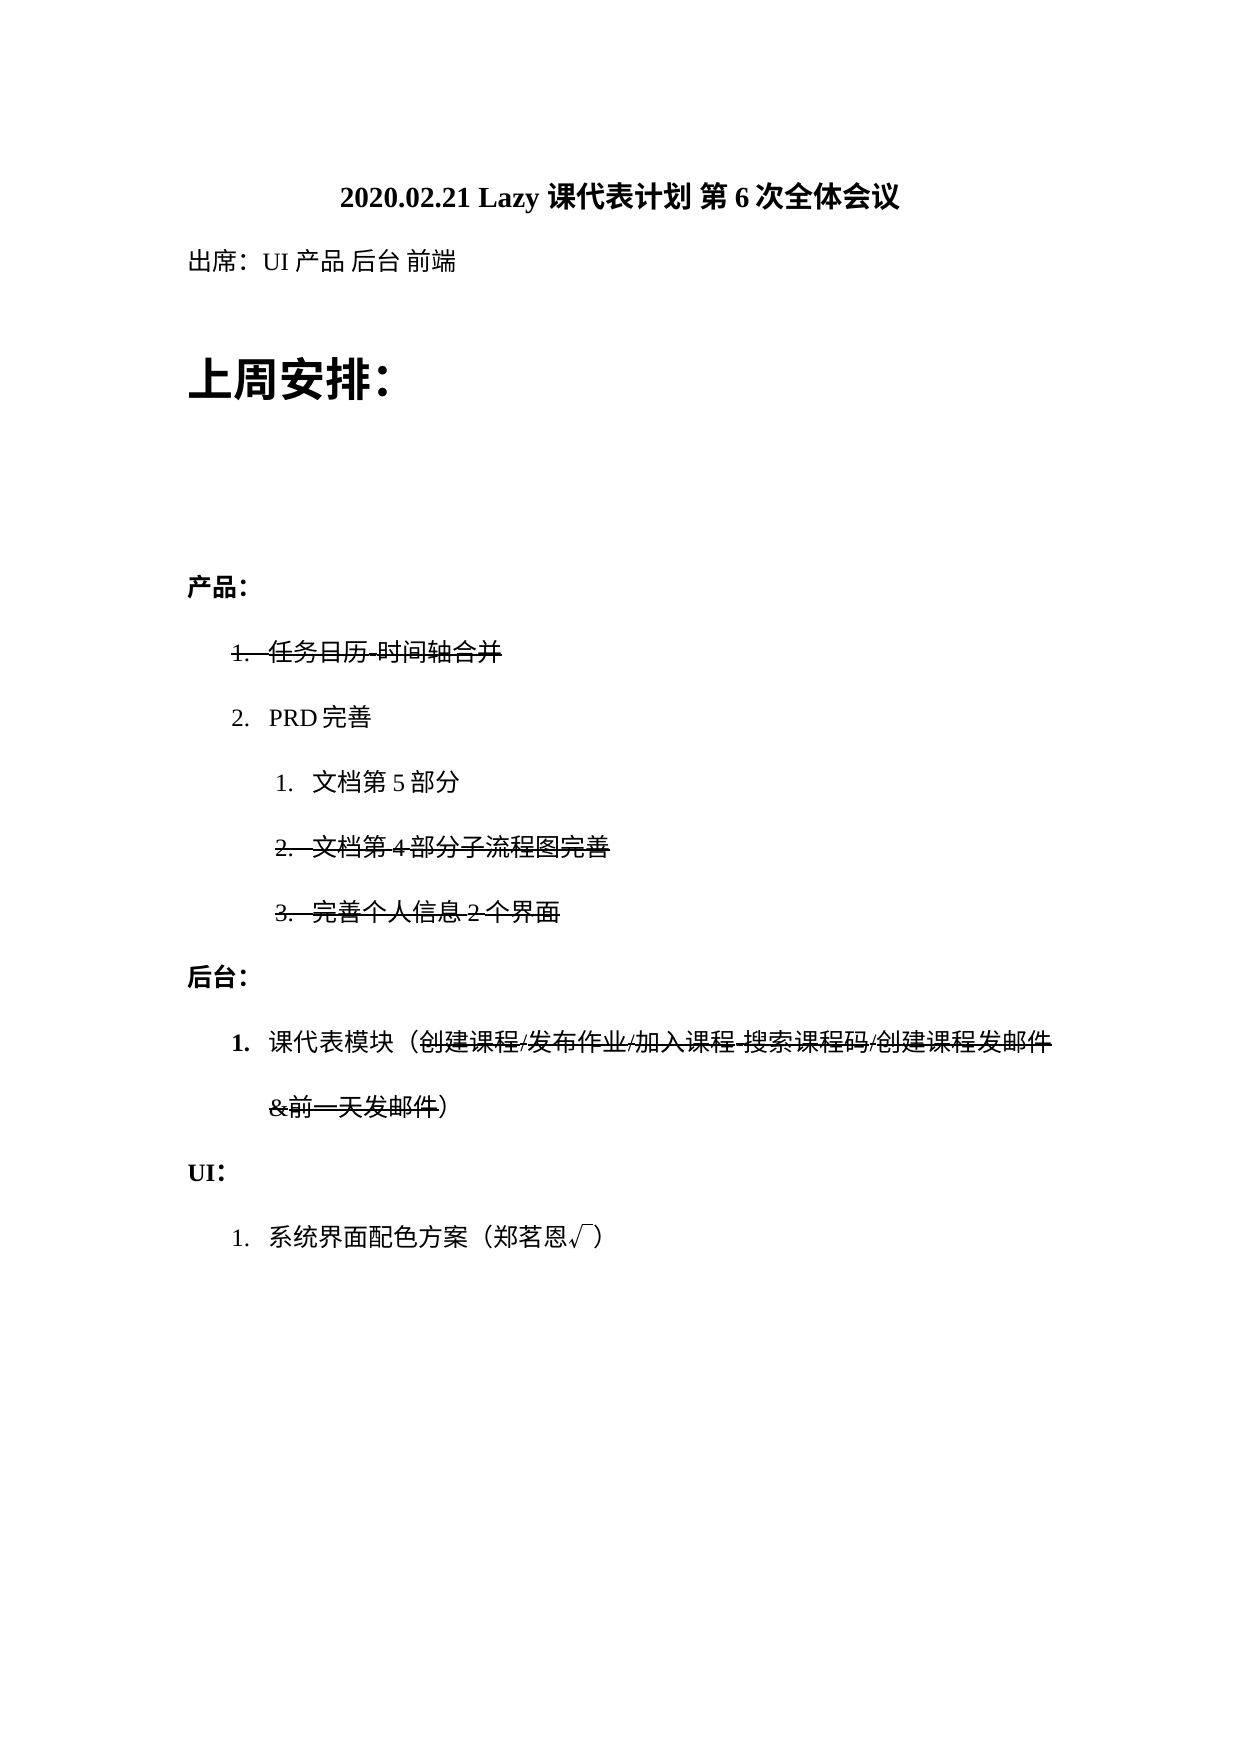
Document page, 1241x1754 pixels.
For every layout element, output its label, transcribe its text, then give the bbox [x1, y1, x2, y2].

list 课代表模块（创建课程/发布作业/加入课程-搜索课程码/创建课程发邮件&前一天发邮件） [231, 1008, 1053, 1138]
list 文档第5部分 [275, 748, 1053, 813]
list 任务日历-时间轴合并 [231, 618, 1053, 683]
list PRD完善 [231, 683, 1053, 748]
list 完善个人信息2个界面 [275, 878, 1053, 943]
text 2020.02.21 Lazy 课代表计划 第6次全体会议 [187, 162, 1053, 227]
list 文档第4部分子流程图完善 [275, 813, 1053, 878]
text 产品： [187, 553, 1053, 618]
text UI： [187, 1138, 1053, 1203]
subtitle 上周安排： [187, 327, 1053, 425]
list 系统界面配色方案（郑茗恩√） [231, 1203, 1053, 1268]
text 后台： [187, 943, 1053, 1008]
text 出席：UI 产品 后台 前端 [187, 227, 1053, 292]
